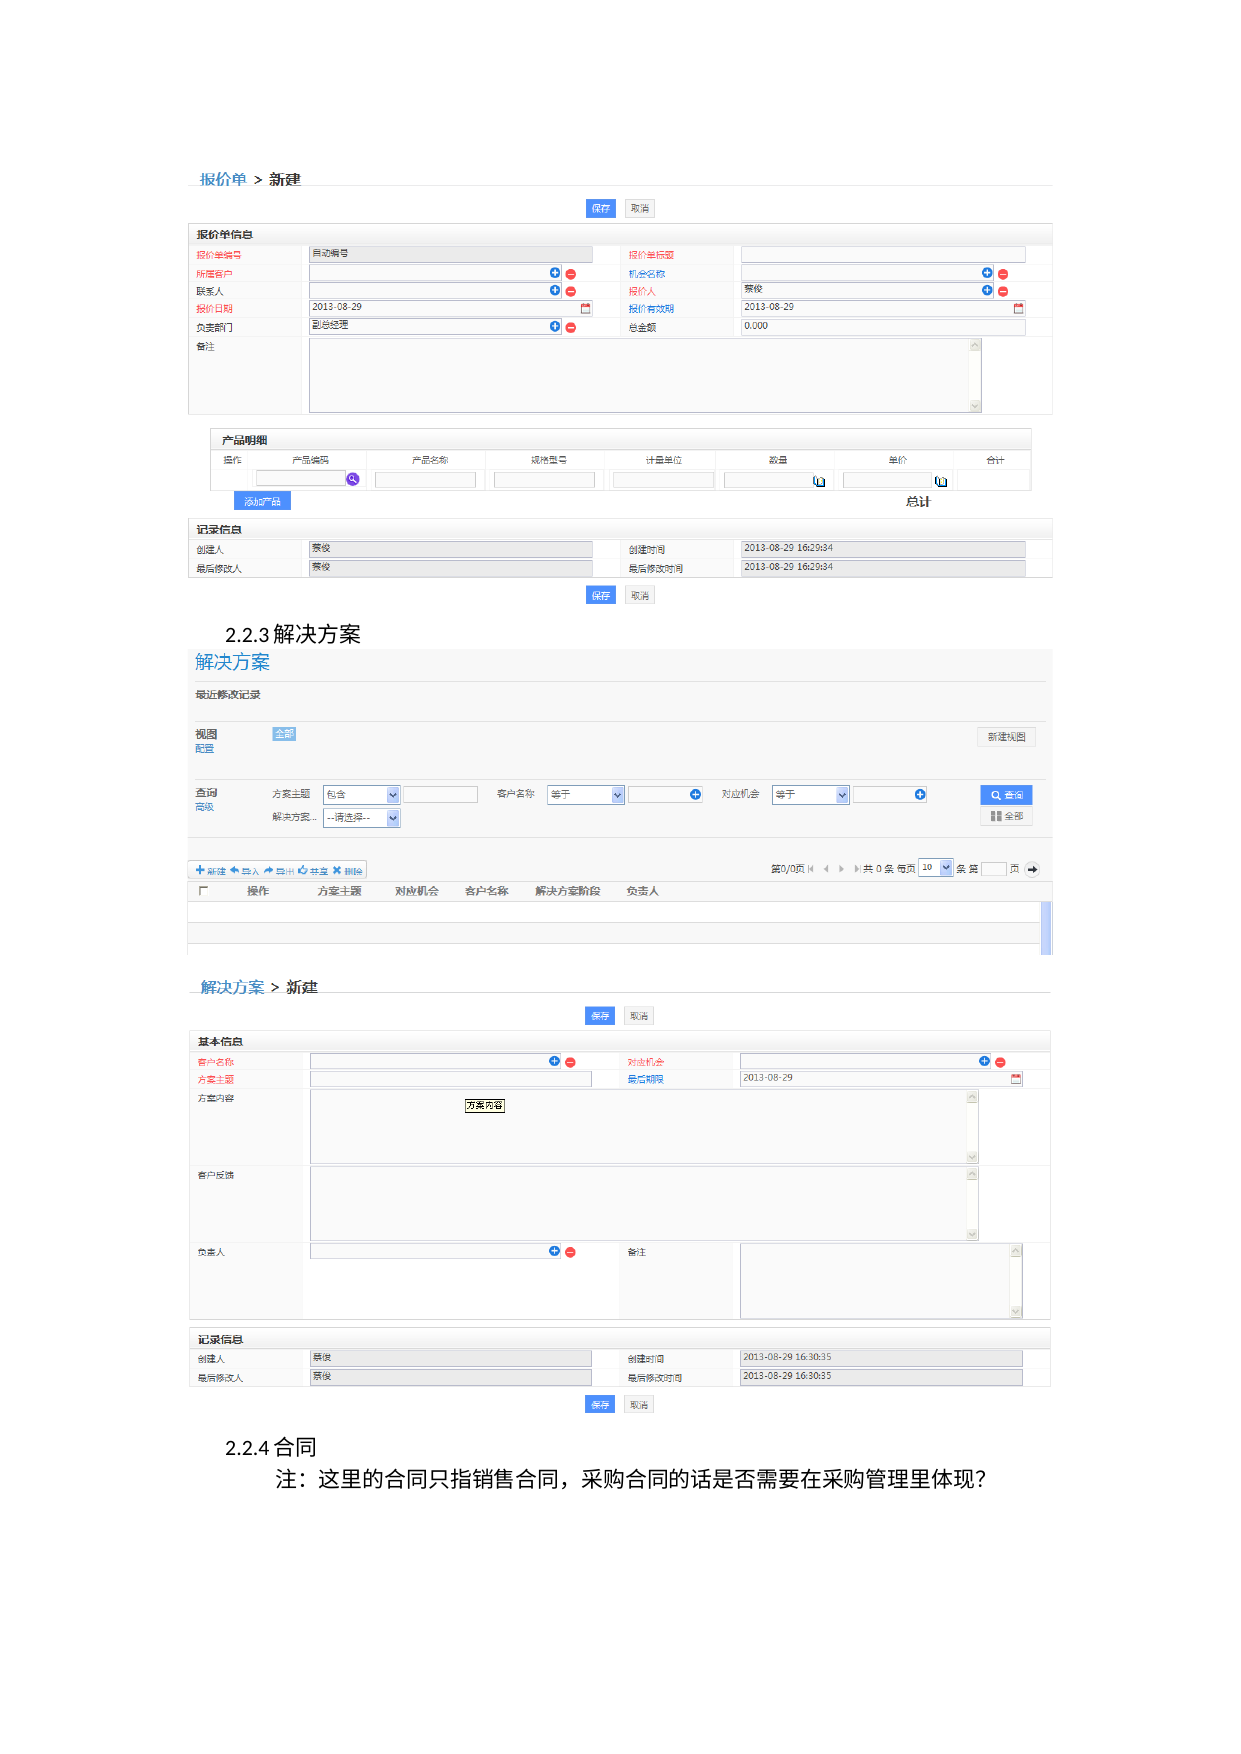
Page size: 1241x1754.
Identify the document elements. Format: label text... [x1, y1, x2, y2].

picture [187, 974, 1053, 1413]
picture [187, 162, 1053, 607]
picture [187, 649, 1053, 955]
list 注：这里的合同只指销售合同，采购合同的话是否需要在采购管理里体现？ [225, 1462, 1053, 1494]
list 2.2.3解决方案 [225, 617, 1053, 649]
list 2.2.4合同 [225, 1429, 1053, 1462]
